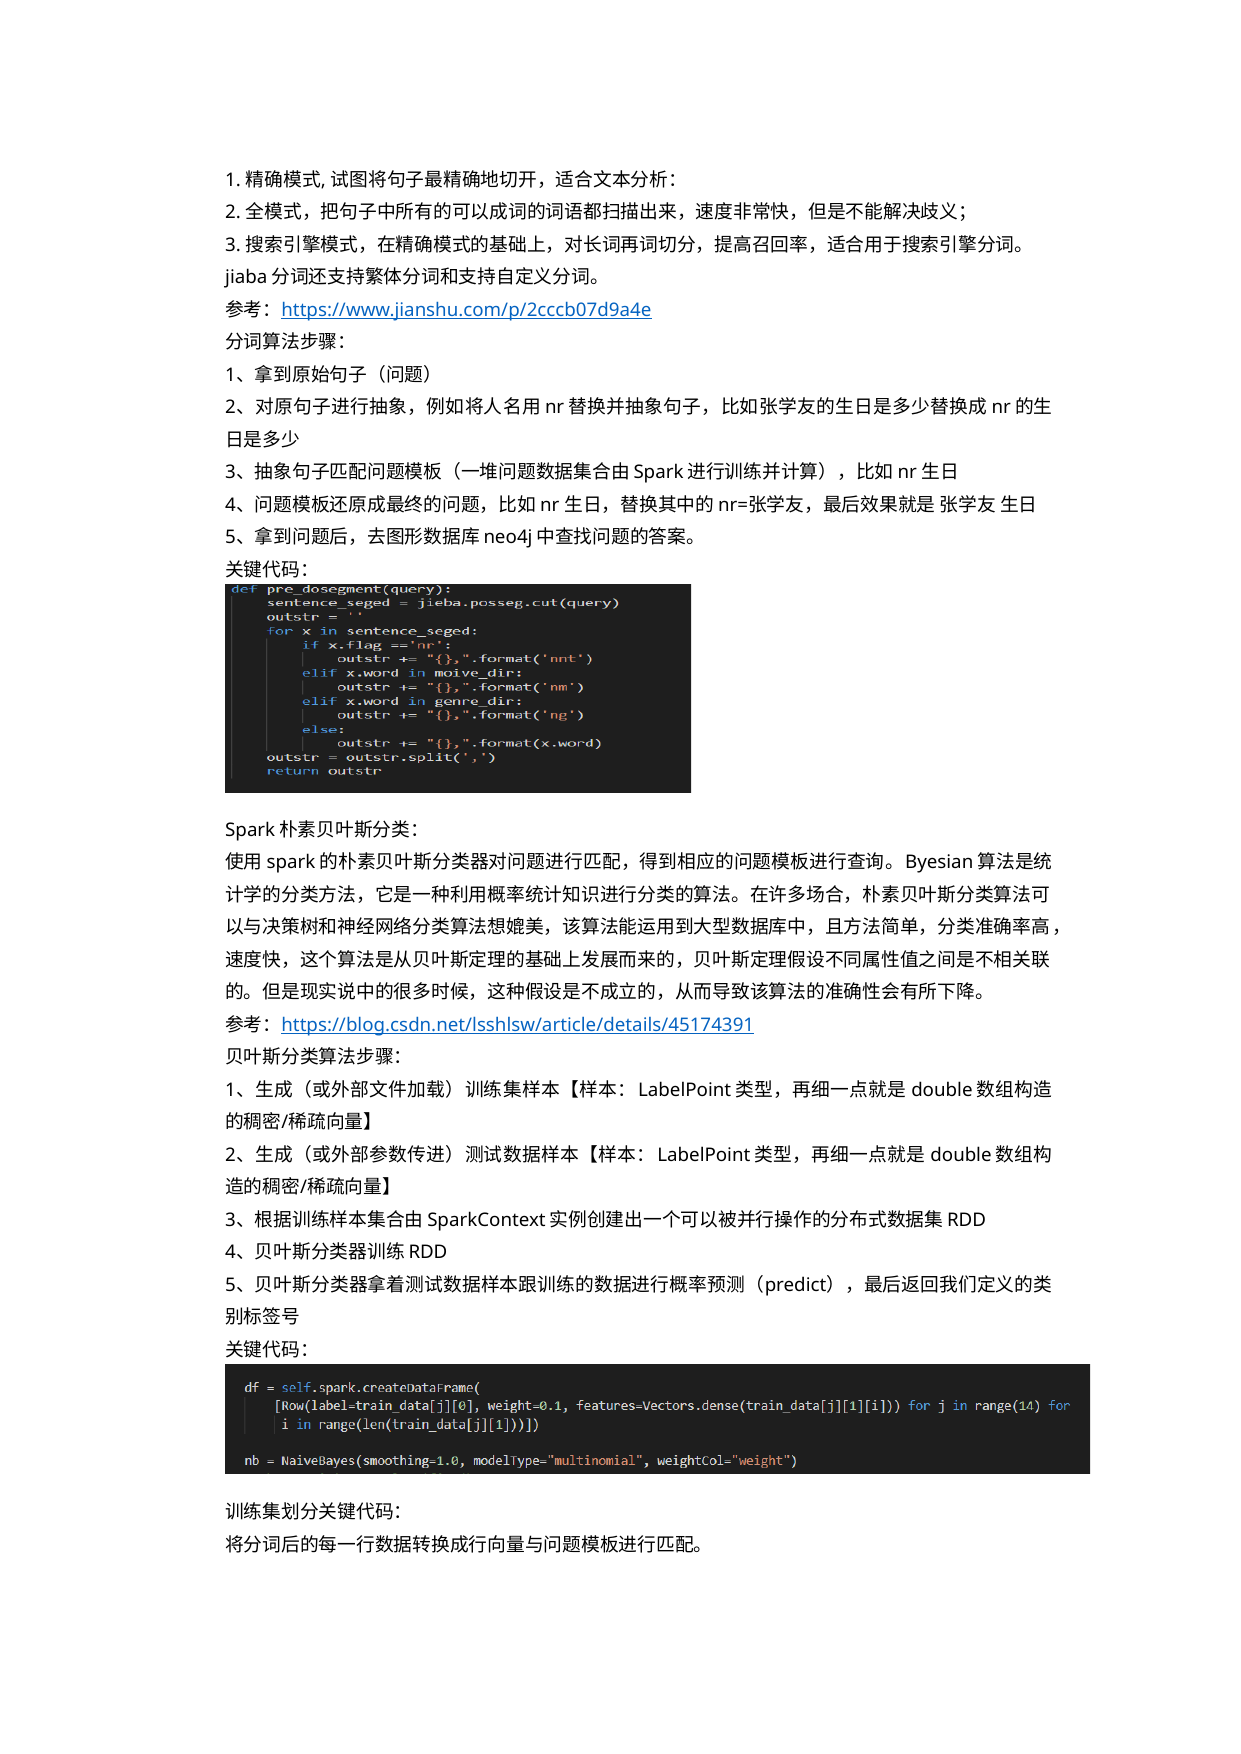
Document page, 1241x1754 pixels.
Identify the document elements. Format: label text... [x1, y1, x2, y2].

list 3、根据训练样本集合由SparkContext实例创建出一个可以被并行操作的分布式数据集RDD [225, 1202, 1053, 1234]
list 2、对原句子进行抽象，例如将人名用nr替换并抽象句子，比如张学友的生日是多少替换成nr的生日是多少 [225, 389, 1053, 454]
list 关键代码： [225, 1332, 1053, 1364]
list jiaba分词还支持繁体分词和支持自定义分词。 [225, 259, 1053, 292]
list 参考：https://blog.csdn.net/lsshlsw/article/details/45174391 [225, 1007, 1053, 1039]
list 1、生成（或外部文件加载）训练集样本【样本：LabelPoint类型，再细一点就是double数组构造的稠密/稀疏向量】 [225, 1072, 1053, 1137]
list Spark朴素贝叶斯分类： [225, 812, 1053, 844]
list 训练集划分关键代码： [225, 1494, 1053, 1527]
list 1. 精确模式, 试图将句子最精确地切开，适合文本分析： [225, 162, 1053, 194]
picture [225, 1364, 1091, 1474]
list 1、拿到原始句子（问题） [225, 357, 1053, 389]
list 使用spark的朴素贝叶斯分类器对问题进行匹配，得到相应的问题模板进行查询。Byesian算法是统计学的分类方法，它是一种利用概率统计知识进行分类的算法。在许多场合，朴素贝叶斯分类算法可以与决策树和神经网络分类算法想媲美，该算法能运用到大型数据库中，且方法简单，分类准确率高，速度快，这个算法是从贝叶斯定理的基础上发展而来的，贝叶斯定理假设不同属性值之间是不相关联的。但是现实说中的很多时候，这种假设是不成立的，从而导致该算法的准确性会有所下降。 [225, 844, 1053, 1007]
list 关键代码： [225, 552, 1053, 584]
list 5、贝叶斯分类器拿着测试数据样本跟训练的数据进行概率预测（predict），最后返回我们定义的类别标签号 [225, 1267, 1053, 1332]
list 3、抽象句子匹配问题模板（一堆问题数据集合由Spark进行训练并计算），比如 nr 生日 [225, 454, 1053, 487]
list 2、生成（或外部参数传进）测试数据样本【样本：LabelPoint类型，再细一点就是double数组构造的稠密/稀疏向量】 [225, 1137, 1053, 1202]
list 4、贝叶斯分类器训练RDD [225, 1234, 1053, 1267]
list 将分词后的每一行数据转换成行向量与问题模板进行匹配。 [225, 1527, 1053, 1559]
picture [225, 584, 692, 793]
list 2. 全模式，把句子中所有的可以成词的词语都扫描出来，速度非常快，但是不能解决歧义； [225, 194, 1053, 227]
list 贝叶斯分类算法步骤： [225, 1039, 1053, 1072]
list 4、问题模板还原成最终的问题，比如 nr 生日，替换其中的nr=张学友，最后效果就是 张学友 生日 [225, 487, 1053, 519]
list 分词算法步骤： [225, 324, 1053, 357]
list 参考：https://www.jianshu.com/p/2cccb07d9a4e [225, 292, 1053, 324]
list 5、拿到问题后，去图形数据库neo4j中查找问题的答案。 [225, 519, 1053, 552]
list 3. 搜索引擎模式，在精确模式的基础上，对长词再词切分，提高召回率，适合用于搜索引擎分词。 [225, 227, 1053, 259]
